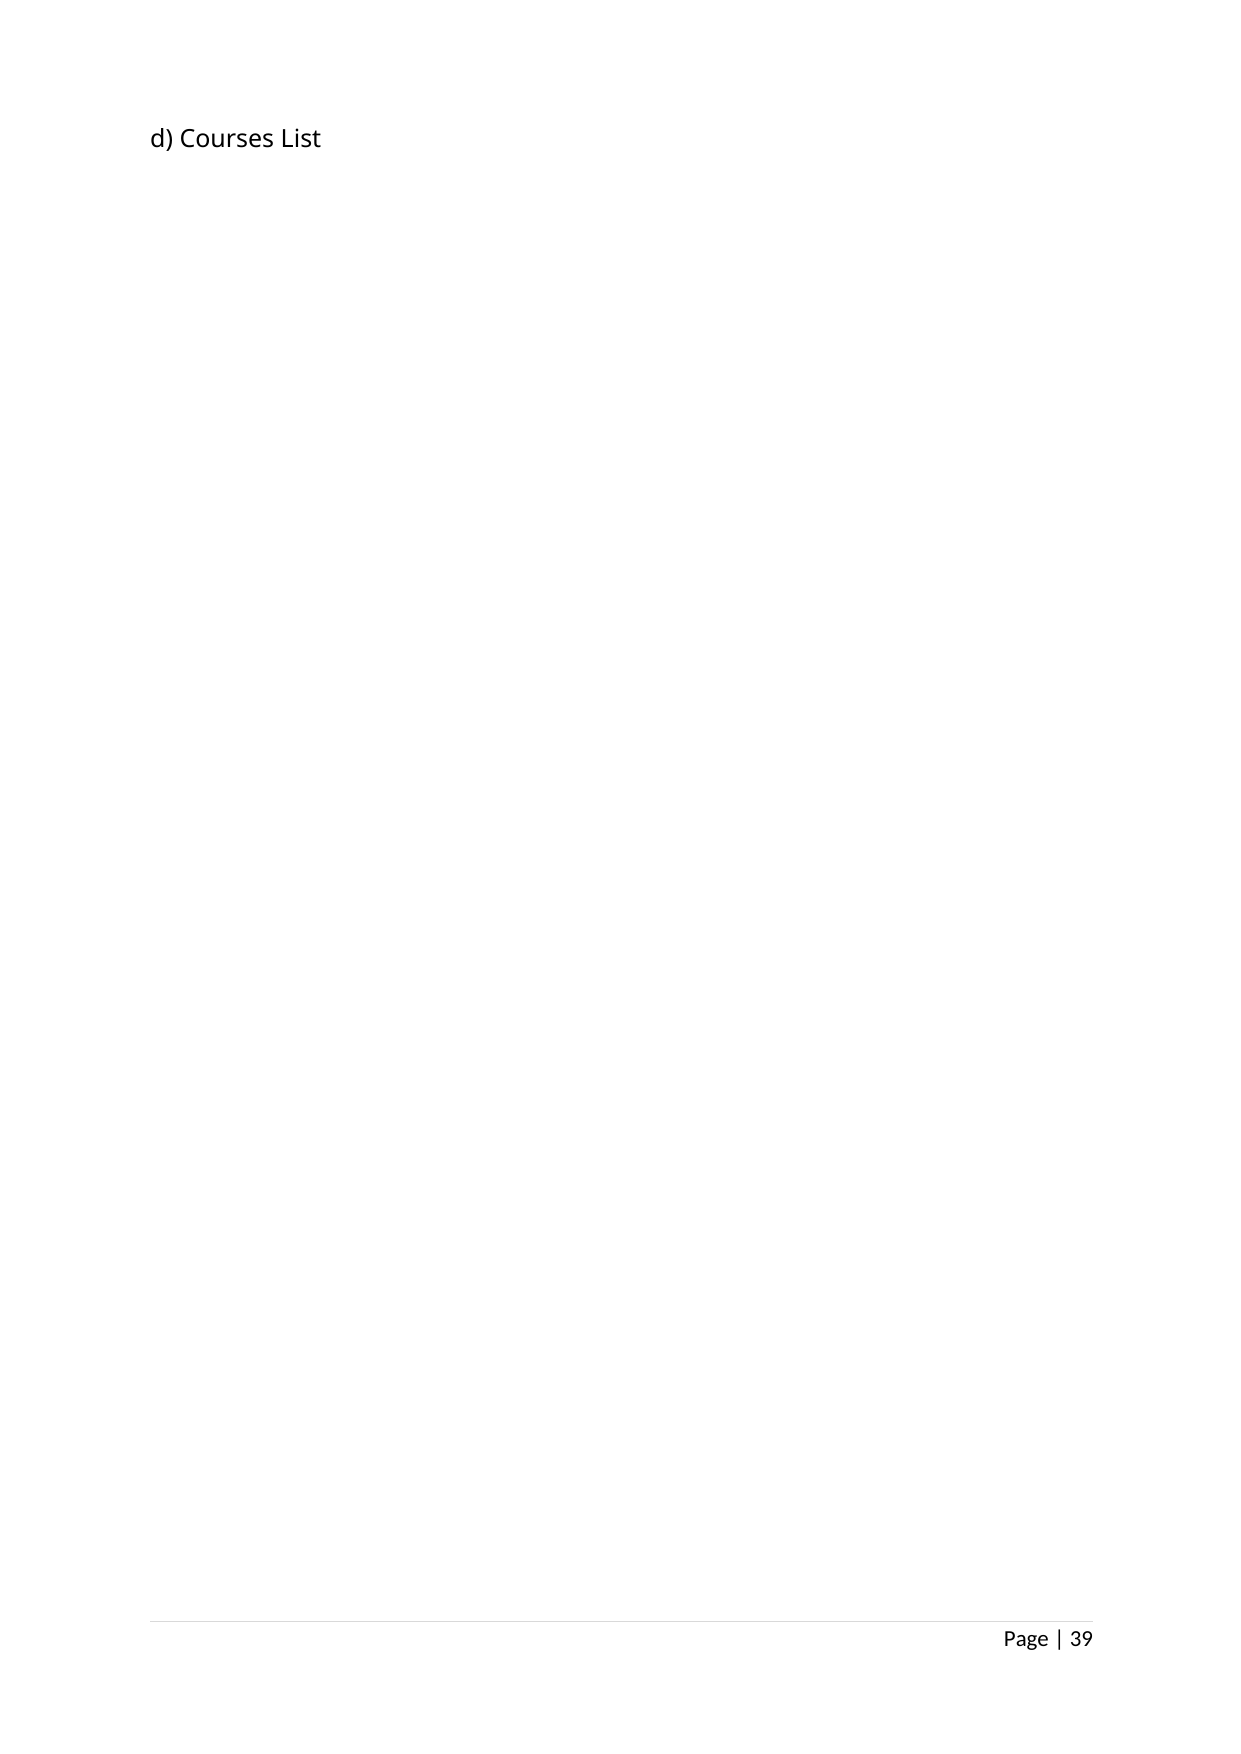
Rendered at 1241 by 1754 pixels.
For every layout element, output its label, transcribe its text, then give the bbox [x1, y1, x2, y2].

subtitle d) Courses List [150, 121, 1093, 154]
